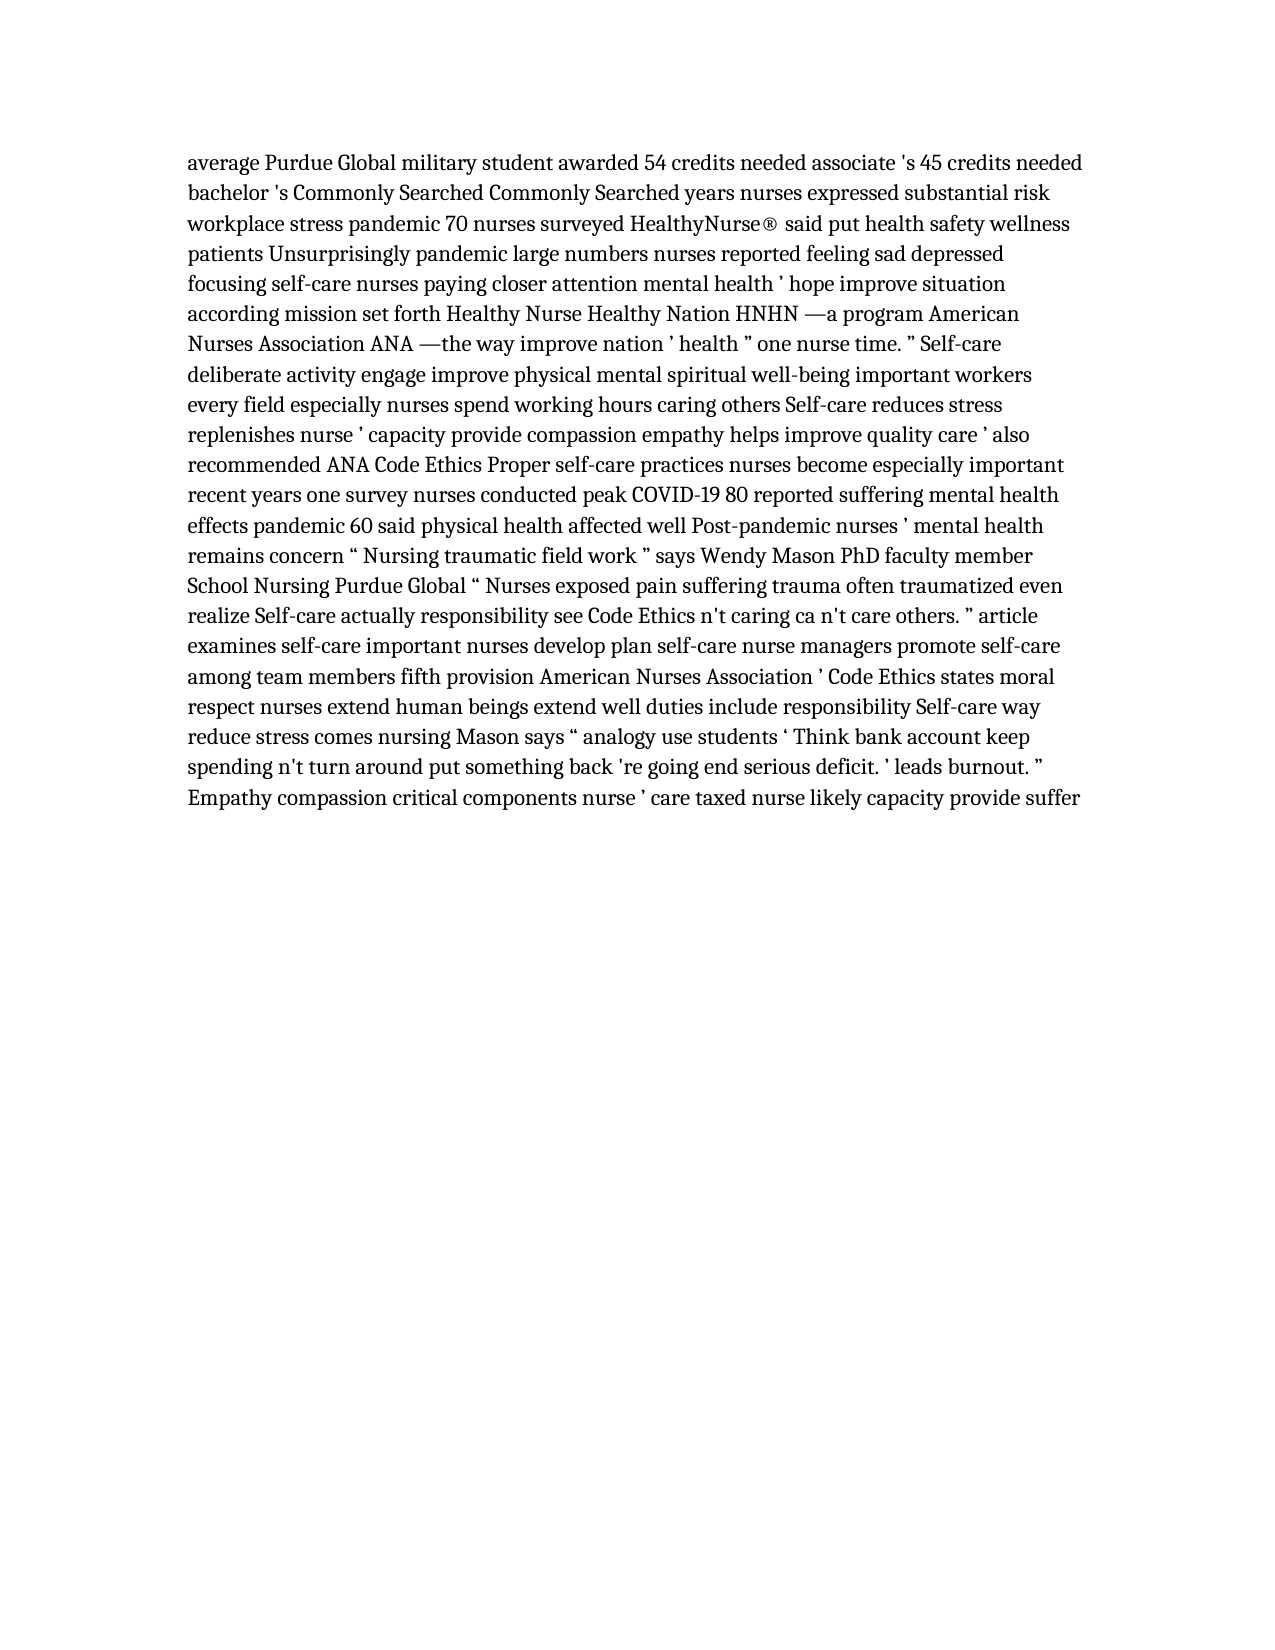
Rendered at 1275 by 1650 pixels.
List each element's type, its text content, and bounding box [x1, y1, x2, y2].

text average Purdue Global military student awarded 54 credits needed associate 's 45 credits needed bachelor 's Commonly Searched Commonly Searched years nurses expressed substantial risk workplace stress pandemic 70 nurses surveyed HealthyNurse® said put health safety wellness patients Unsurprisingly pandemic large numbers nurses reported feeling sad depressed focusing self-care nurses paying closer attention mental health ’ hope improve situation according mission set forth Healthy Nurse Healthy Nation HNHN —a program American Nurses Association ANA —the way improve nation ’ health ” one nurse time. ” Self-care deliberate activity engage improve physical mental spiritual well-being important workers every field especially nurses spend working hours caring others Self-care reduces stress replenishes nurse ’ capacity provide compassion empathy helps improve quality care ’ also recommended ANA Code Ethics Proper self-care practices nurses become especially important recent years one survey nurses conducted peak COVID-19 80 reported suffering mental health effects pandemic 60 said physical health affected well Post-pandemic nurses ’ mental health remains concern “ Nursing traumatic field work ” says Wendy Mason PhD faculty member School Nursing Purdue Global “ Nurses exposed pain suffering trauma often traumatized even realize Self-care actually responsibility see Code Ethics n't caring ca n't care others. ” article examines self-care important nurses develop plan self-care nurse managers promote self-care among team members fifth provision American Nurses Association ’ Code Ethics states moral respect nurses extend human beings extend well duties include responsibility Self-care way reduce stress comes nursing Mason says “ analogy use students ‘ Think bank account keep spending n't turn around put something back 're going end serious deficit. ’ leads burnout. ” Empathy compassion critical components nurse ’ care taxed nurse likely capacity provide suffer [187, 150, 1087, 811]
